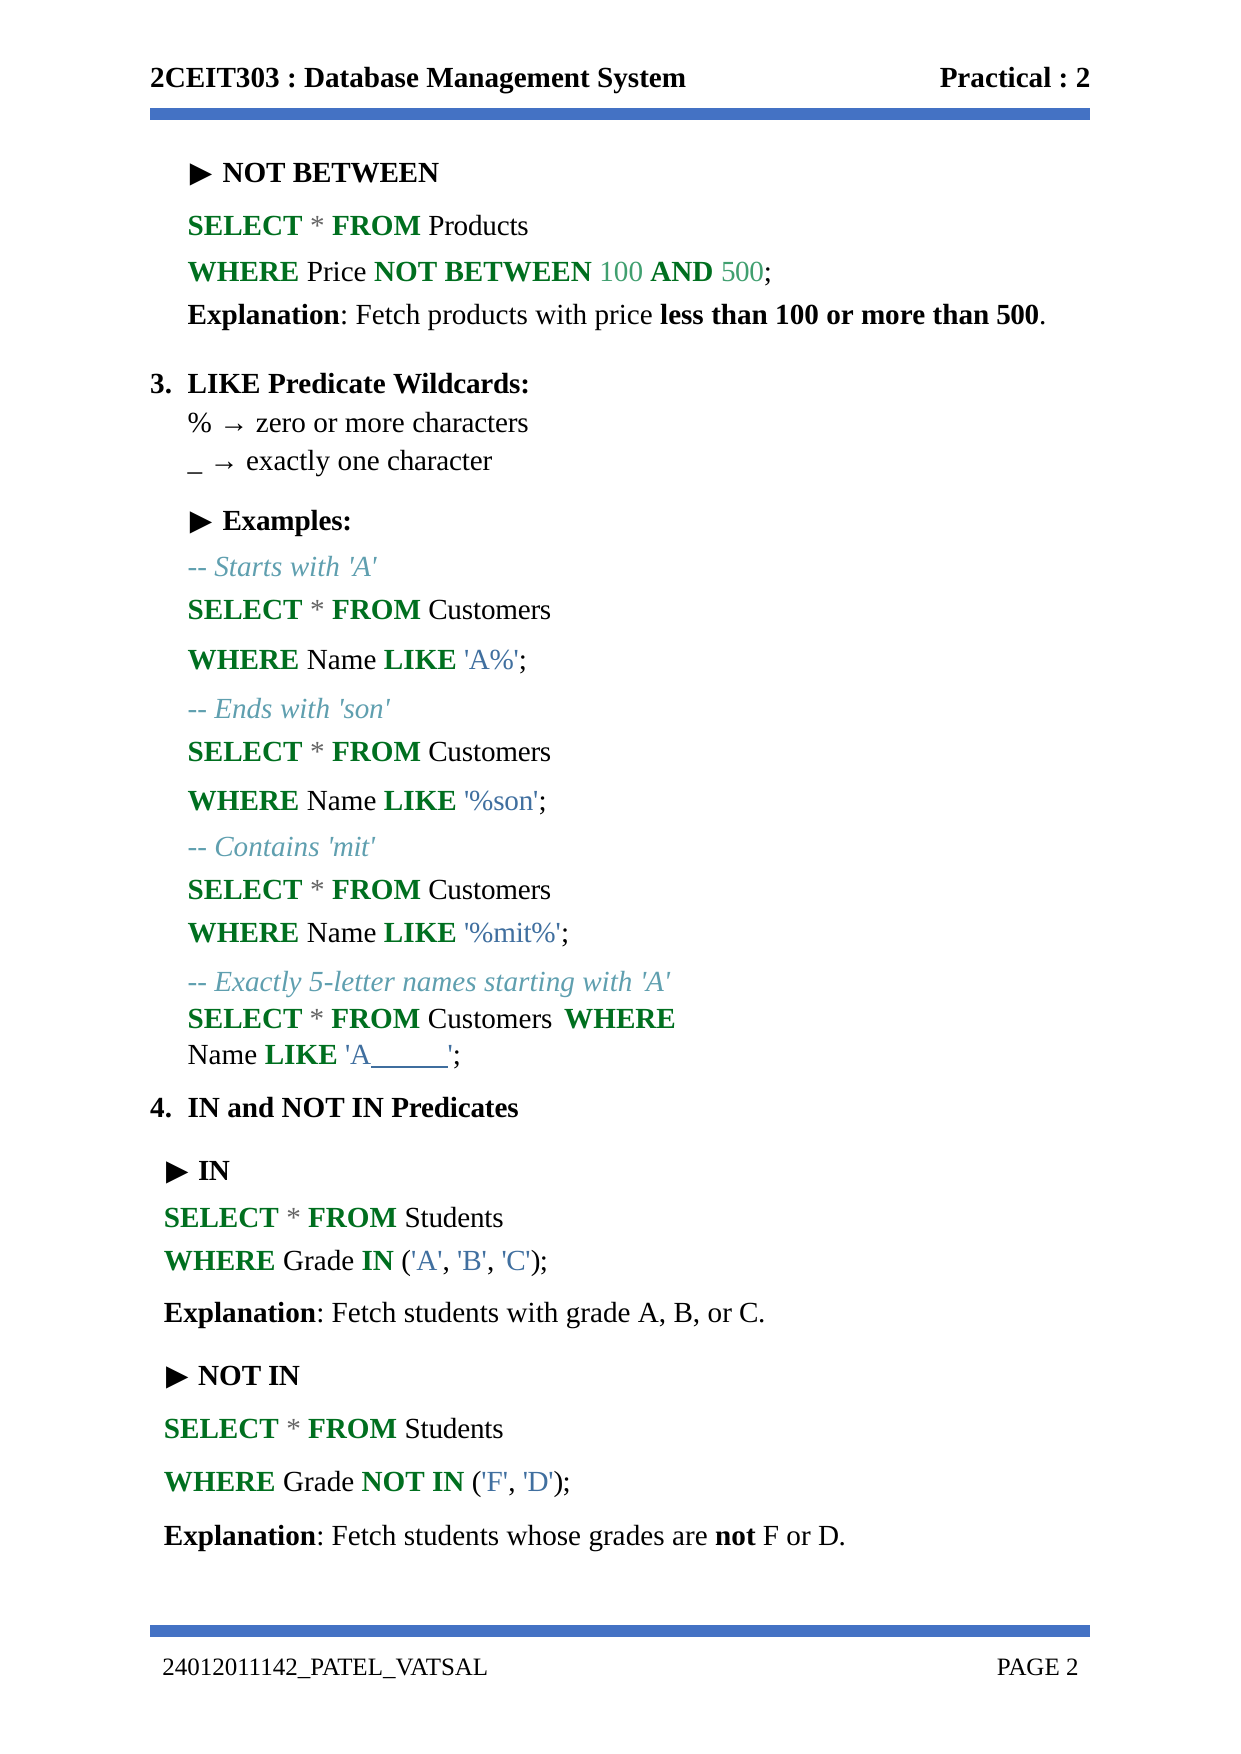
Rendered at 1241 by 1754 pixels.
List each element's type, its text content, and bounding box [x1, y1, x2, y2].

text SELECT * FROM Students [164, 1206, 1090, 1232]
text WHERE Name LIKE '%son'; [187, 783, 1090, 817]
text -- Contains 'mit' [187, 836, 1090, 862]
text % → zero or more characters [187, 405, 1090, 438]
text WHERE Price NOT BETWEEN 100 AND 500; [187, 261, 1090, 287]
text _ → exactly one character [187, 443, 1090, 477]
text -- Starts with 'A' [187, 556, 1090, 582]
text ▶ NOT BETWEEN [187, 153, 1090, 189]
list IN and NOT IN Predicates [150, 1090, 1090, 1123]
text SELECT * FROM Customers [187, 740, 1090, 766]
text Explanation: Fetch students whose grades are not F or D. [164, 1518, 1090, 1552]
list LIKE Predicate Wildcards: [150, 347, 542, 400]
text ▶ NOT IN [164, 1356, 1090, 1391]
text SELECT * FROM Students [164, 1411, 1090, 1444]
text -- Ends with 'son' [187, 697, 1090, 723]
text Explanation: Fetch students with grade A, B, or C. [164, 1295, 1090, 1328]
text Explanation: Fetch products with price less than 100 or more than 500. [187, 304, 1090, 330]
text ▶ IN [164, 1151, 1090, 1186]
text WHERE Name LIKE '%mit%'; [187, 922, 1090, 948]
text SELECT * FROM Customers [187, 879, 1090, 905]
text WHERE Name LIKE 'A%'; [187, 642, 1090, 675]
text SELECT * FROM Products [187, 208, 1090, 242]
text WHERE Grade NOT IN ('F', 'D'); [164, 1464, 1090, 1497]
text ▶ Examples: [187, 501, 1090, 536]
text WHERE Grade IN ('A', 'B', 'C'); [164, 1249, 1090, 1276]
text SELECT * FROM Customers [187, 599, 1090, 625]
text -- Exactly 5-letter names starting with 'A' SELECT * FROM Customers WHERE Name LIKE 'A '; [187, 964, 726, 1070]
